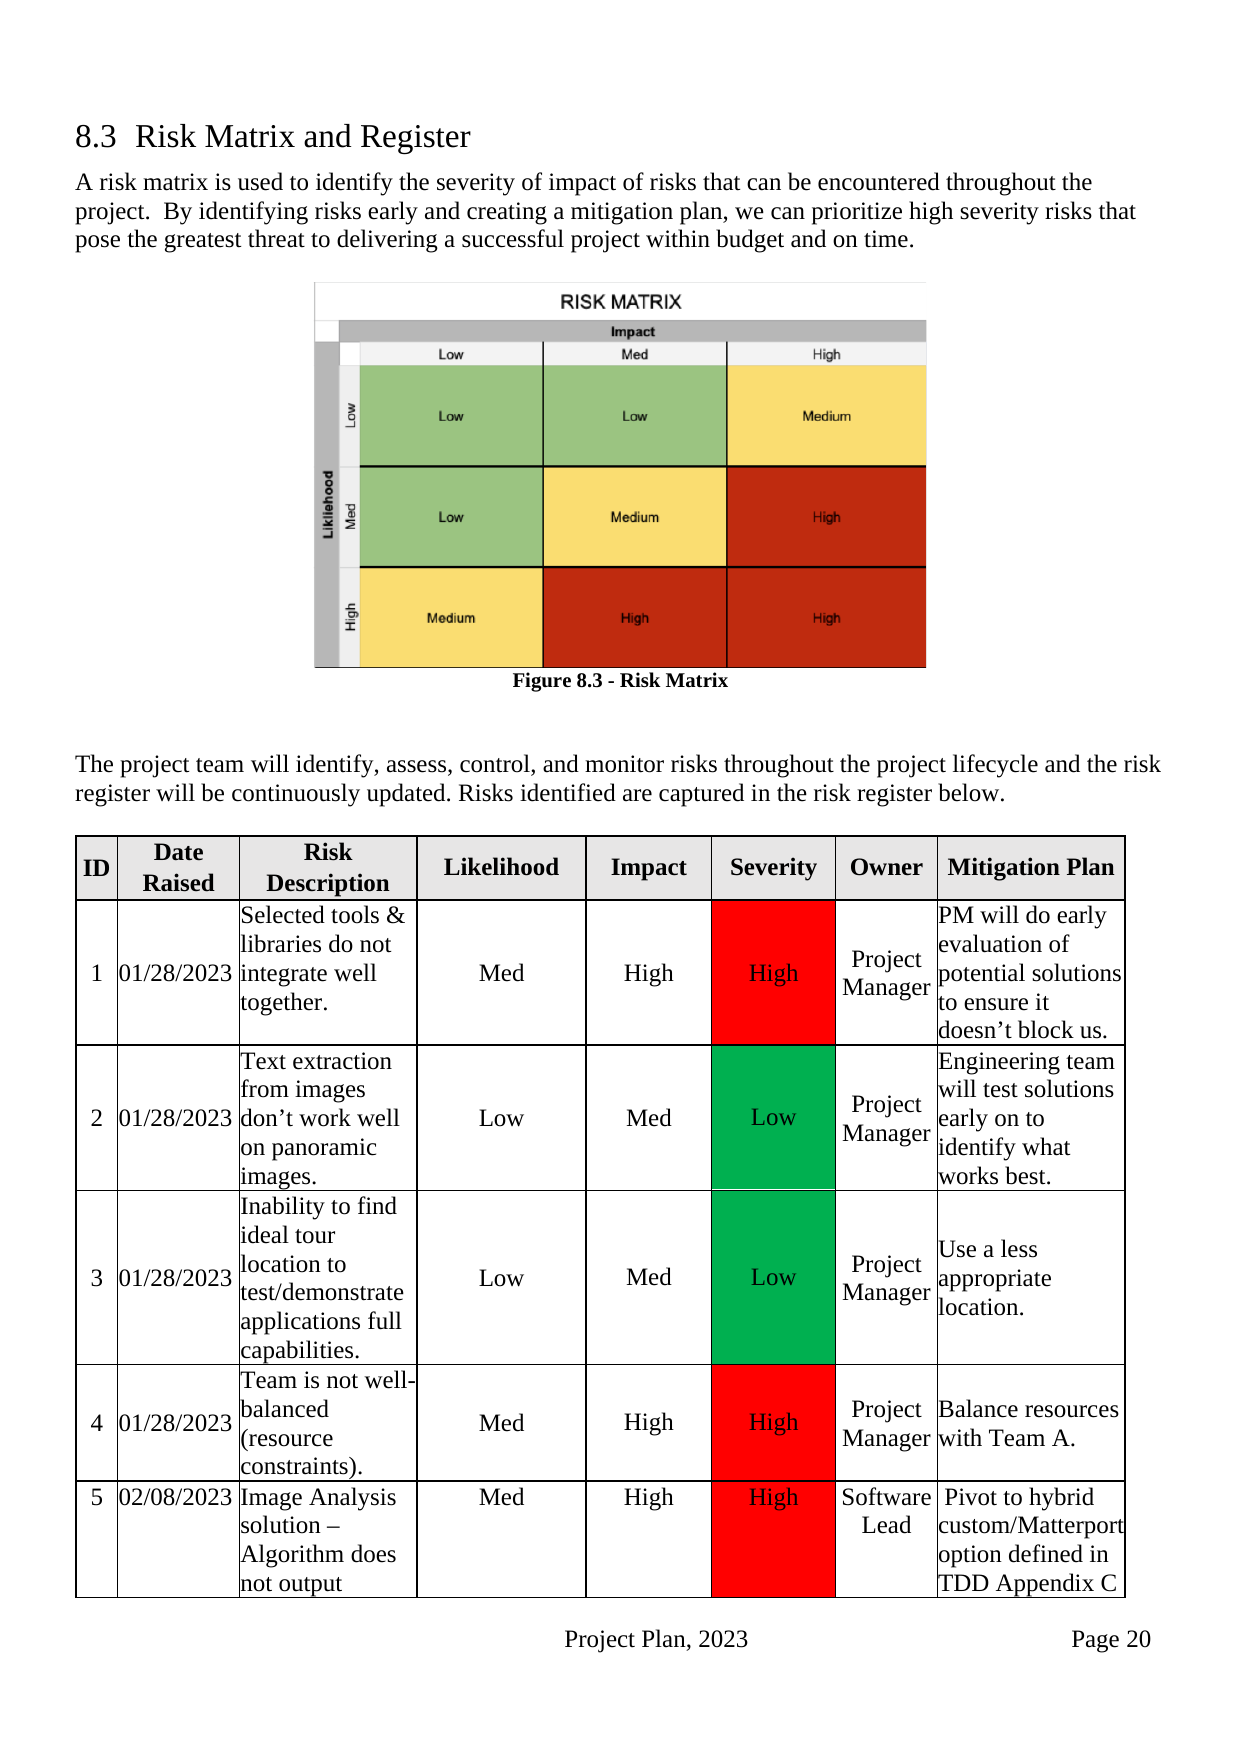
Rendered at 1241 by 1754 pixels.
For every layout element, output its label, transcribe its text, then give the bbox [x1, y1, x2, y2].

table_cell 02/08/2023 [118, 1482, 239, 1597]
table_cell Project Manager [836, 901, 937, 1044]
table_cell Med [587, 1046, 711, 1189]
table_cell Selected tools & libraries do not integrate well together. [240, 901, 416, 1044]
table_cell High [587, 901, 711, 1044]
table_cell Use a less appropriate location. [938, 1191, 1124, 1364]
table_header ID [77, 837, 117, 899]
table_cell Med [587, 1191, 711, 1364]
table_cell Text extraction from images don’t work well on panoramic images. [240, 1046, 416, 1189]
table_cell 4 [77, 1365, 117, 1480]
table_header Likelihood [418, 837, 585, 899]
table_cell 5 [77, 1482, 117, 1597]
table_cell Project Manager [836, 1365, 937, 1480]
table_cell 01/28/2023 [118, 1365, 239, 1480]
table_header Risk Description [240, 837, 416, 899]
table_cell 2 [77, 1046, 117, 1189]
table_cell High [712, 1482, 835, 1597]
table_cell 3 [77, 1191, 117, 1364]
table_cell PM will do early evaluation of potential solutions to ensure it doesn’t block us. [938, 901, 1124, 1044]
text A risk matrix is used to identify the severity of impact of risks that can be encountered throughout the project. By identifying risks early and creating a mitigation plan, we can prioritize high severity risks that pose the greatest threat to delivering a successful project within budget and on time. [75, 167, 1165, 253]
table_cell Software Lead [836, 1482, 937, 1597]
table_cell High [712, 901, 835, 1044]
table_cell Low [418, 1046, 585, 1189]
table_header Owner [836, 837, 937, 899]
table_cell 01/28/2023 [118, 901, 239, 1044]
table_cell Med [418, 901, 585, 1044]
text The project team will identify, assess, control, and monitor risks throughout the project lifecycle and the risk register will be continuously updated. Risks identified are captured in the risk register below. [75, 749, 1165, 807]
table_cell 01/28/2023 [118, 1191, 239, 1364]
table_cell 1 [77, 901, 117, 1044]
subtitle Risk Matrix and Register [75, 116, 1165, 154]
table_cell 01/28/2023 [118, 1046, 239, 1189]
table_cell Med [418, 1482, 585, 1597]
table_cell Project Manager [836, 1191, 937, 1364]
table_cell Engineering team will test solutions early on to identify what works best. [938, 1046, 1124, 1189]
table_cell High [587, 1482, 711, 1597]
table_header Date Raised [118, 837, 239, 899]
table_cell Project Manager [836, 1046, 937, 1189]
table_cell Low [712, 1046, 835, 1189]
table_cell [240, 1482, 416, 1597]
table_cell Med [418, 1365, 585, 1480]
table_cell Balance resources with Team A. [938, 1365, 1124, 1480]
table_header Impact [587, 837, 711, 899]
table_header Mitigation Plan [938, 837, 1124, 899]
text Figure 8.3 - Risk Matrix [75, 667, 1165, 692]
table_cell Low [418, 1191, 585, 1364]
table_cell Inability to find ideal tour location to test/demonstrate applications full capabilities. [240, 1191, 416, 1364]
table_cell High [587, 1365, 711, 1480]
table_cell High [712, 1365, 835, 1480]
table_header Severity [712, 837, 835, 899]
table_cell Low [712, 1191, 835, 1364]
table_cell Team is not well-balanced (resource constraints). [240, 1365, 416, 1480]
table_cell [938, 1482, 1124, 1597]
